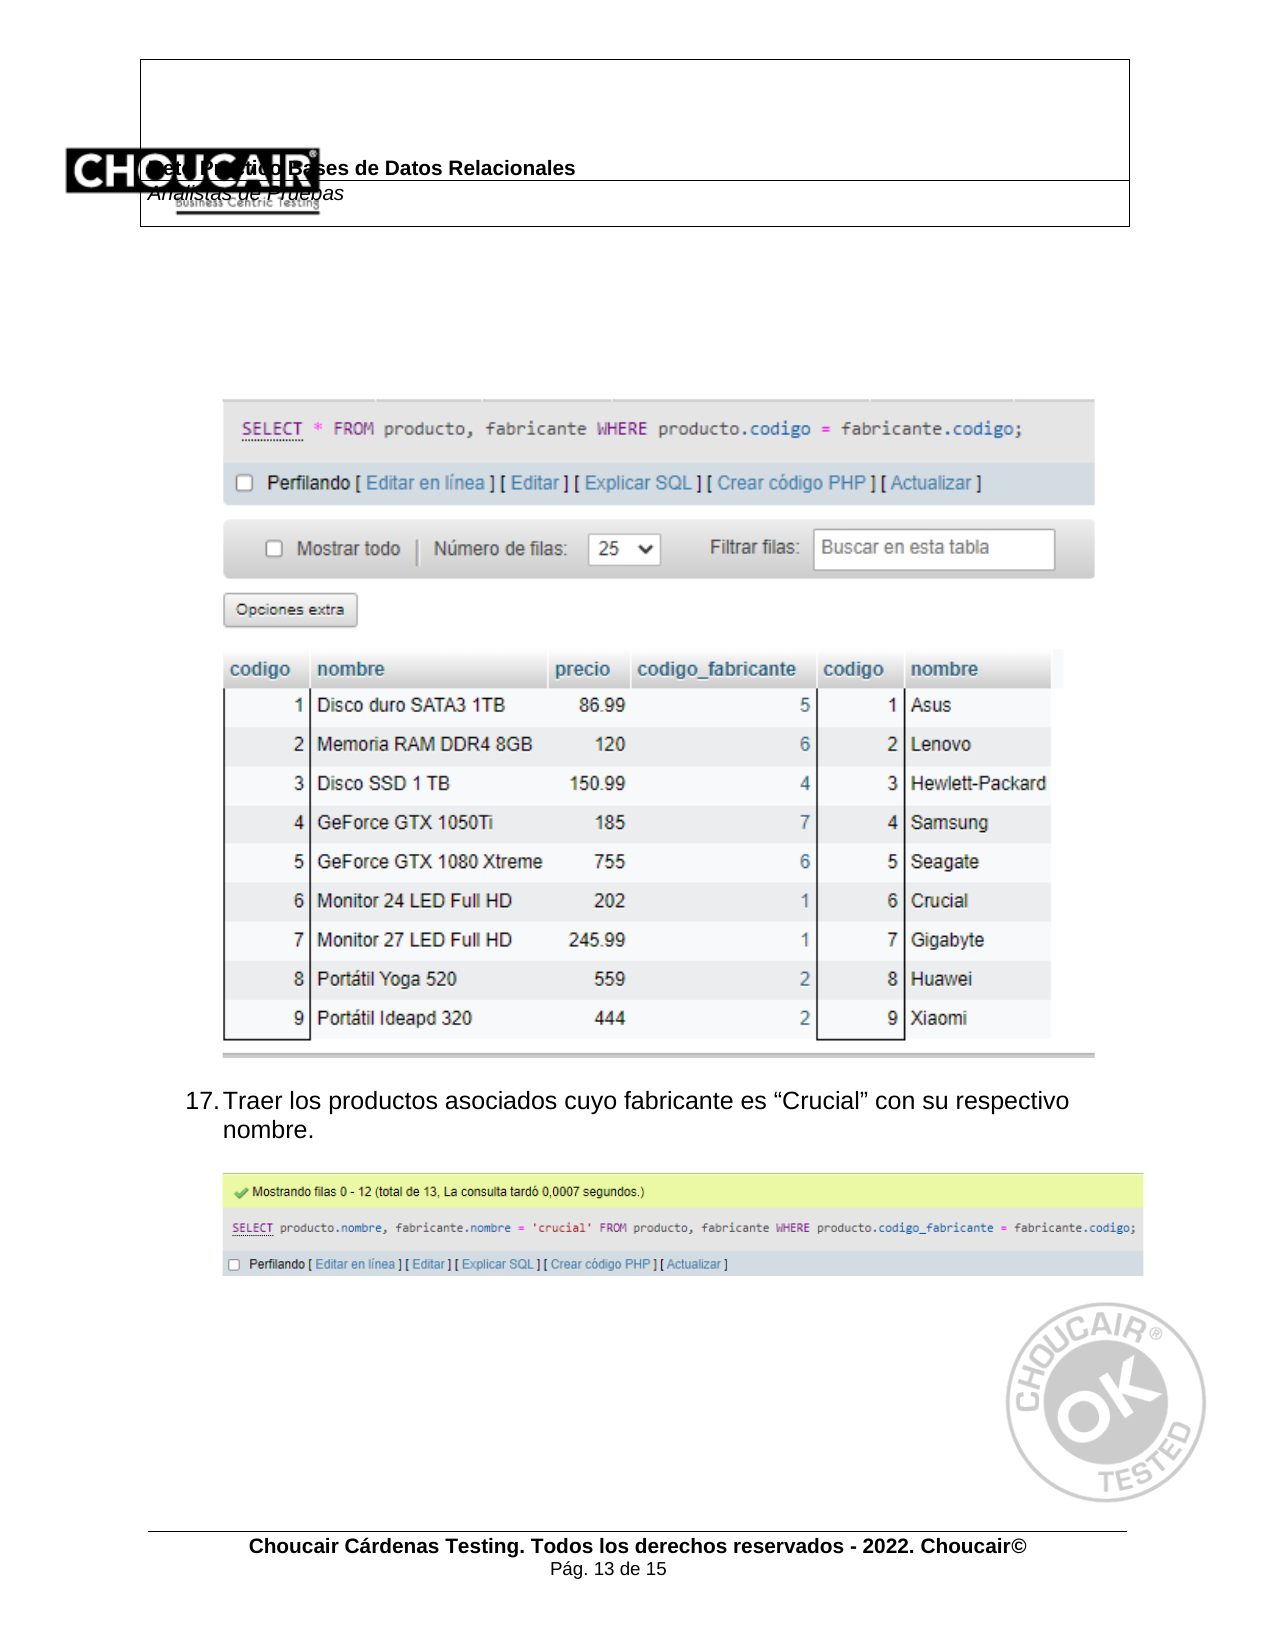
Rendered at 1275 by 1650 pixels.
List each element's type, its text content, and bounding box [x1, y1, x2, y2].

picture [60, 142, 140, 222]
picture [222, 399, 1095, 1058]
picture [141, 142, 327, 180]
picture [141, 181, 327, 222]
list Traer los productos asociados cuyo fabricante es “Crucial” con su respectivo nombre. [185, 1086, 1127, 1143]
picture [222, 1172, 1144, 1276]
picture [1000, 1296, 1211, 1507]
